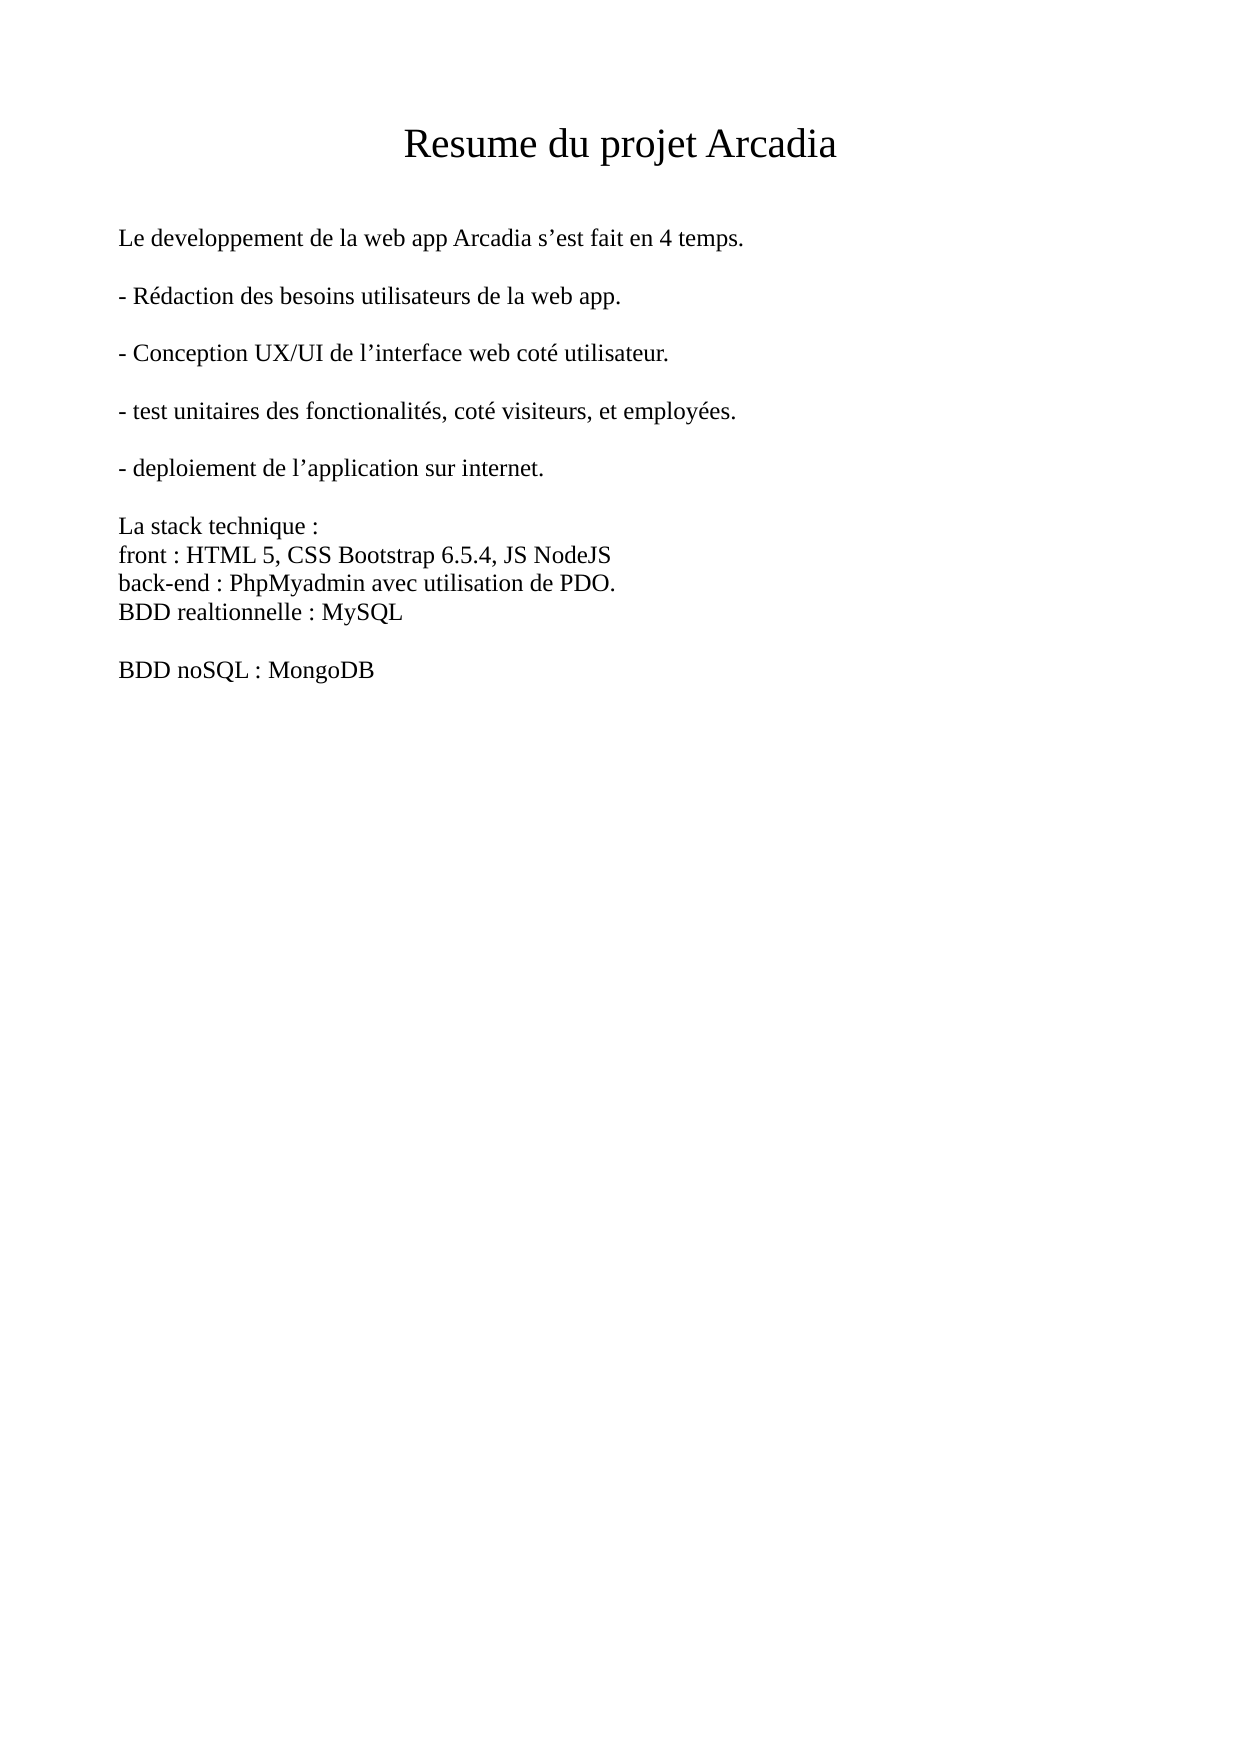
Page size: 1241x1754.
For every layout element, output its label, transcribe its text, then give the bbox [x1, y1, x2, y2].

text front : HTML 5, CSS Bootstrap 6.5.4, JS NodeJS [118, 540, 1122, 568]
text BDD realtionnelle : MySQL [118, 597, 1122, 626]
text - deploiement de l’application sur internet. [118, 453, 1122, 482]
text - test unitaires des fonctionalités, coté visiteurs, et employées. [118, 396, 1122, 425]
text - Conception UX/UI de l’interface web coté utilisateur. [118, 338, 1122, 367]
text Resume du projet Arcadia [118, 118, 1122, 166]
text BDD noSQL : MongoDB [118, 655, 1122, 683]
text - Rédaction des besoins utilisateurs de la web app. [118, 281, 1122, 310]
text Le developpement de la web app Arcadia s’est fait en 4 temps. [118, 223, 1122, 252]
text La stack technique : [118, 511, 1122, 540]
text back-end : PhpMyadmin avec utilisation de PDO. [118, 568, 1122, 597]
